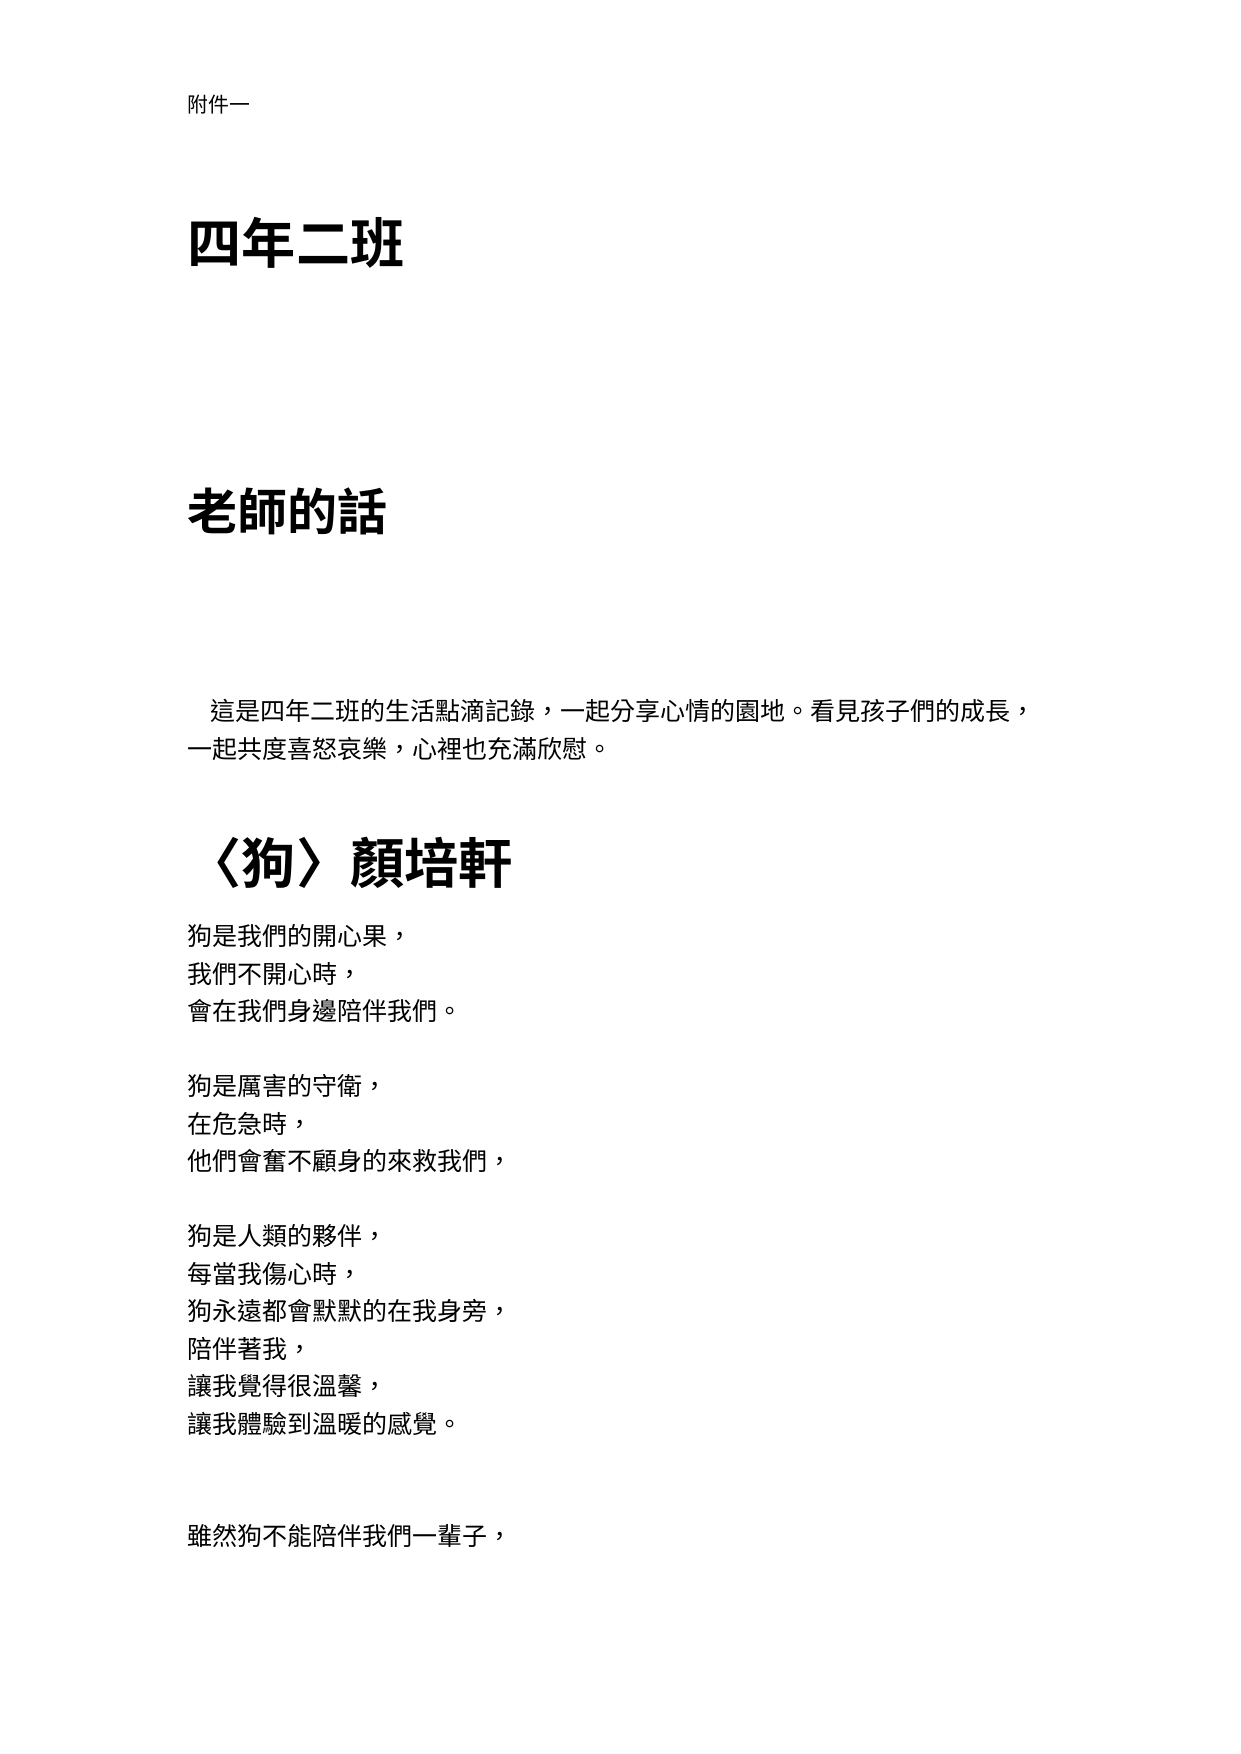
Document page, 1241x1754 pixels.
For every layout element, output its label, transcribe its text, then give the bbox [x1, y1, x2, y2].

text 狗是厲害的守衛， [187, 1066, 1053, 1104]
text 狗永遠都會默默的在我身旁， [187, 1291, 1053, 1329]
subtitle 老師的話 [187, 471, 1053, 546]
text 讓我覺得很溫馨， [187, 1366, 1053, 1404]
text 這是四年二班的生活點滴記錄，一起分享心情的園地。看見孩子們的成長，一起共度喜怒哀樂，心裡也充滿欣慰。 [187, 691, 1053, 766]
text 我們不開心時， [187, 954, 1053, 991]
subtitle 四年二班 [187, 183, 1053, 296]
text 狗是人類的夥伴， [187, 1216, 1053, 1254]
text 雖然狗不能陪伴我們一輩子， [187, 1516, 1053, 1554]
text 讓我體驗到溫暖的感覺。 [187, 1404, 1053, 1441]
text 在危急時， [187, 1104, 1053, 1141]
text 會在我們身邊陪伴我們。 [187, 991, 1053, 1029]
text 他們會奮不顧身的來救我們， [187, 1141, 1053, 1179]
text 陪伴著我， [187, 1329, 1053, 1366]
text 狗是我們的開心果， [187, 916, 1053, 954]
text 每當我傷心時， [187, 1254, 1053, 1291]
text 〈狗〉顏培軒 [187, 804, 1053, 916]
